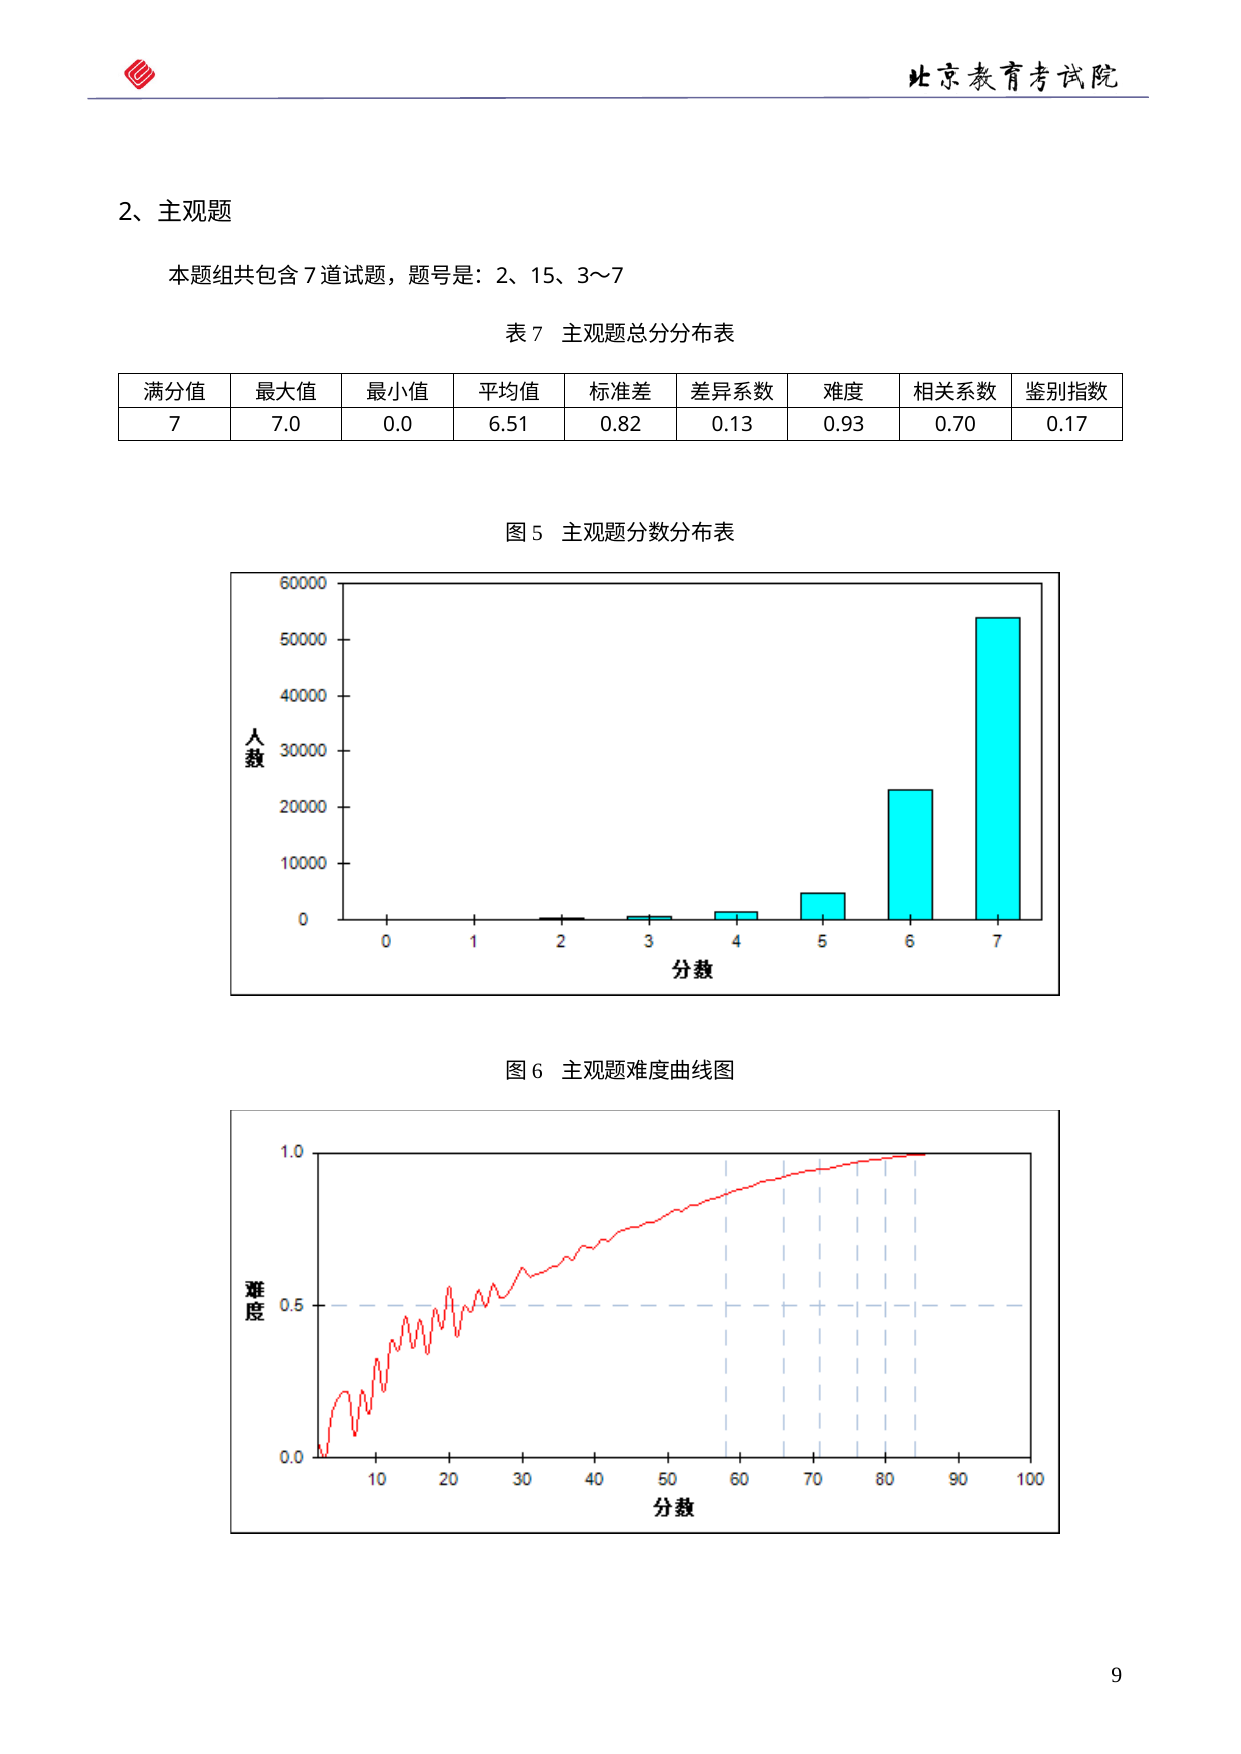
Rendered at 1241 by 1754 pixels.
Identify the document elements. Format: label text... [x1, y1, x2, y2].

table_cell 0.70 [900, 408, 1011, 440]
picture [230, 572, 1060, 996]
table_header 相关系数 [900, 374, 1011, 407]
table_header 难度 [788, 374, 899, 407]
table_cell 0.82 [565, 408, 676, 440]
table_header 最大值 [231, 374, 341, 407]
text 图 5 主观题分数分布表 [118, 515, 1122, 547]
table_header 最小值 [342, 374, 453, 407]
table_header 鉴别指数 [1012, 374, 1122, 407]
title 主观题 [118, 177, 1122, 242]
text 表 7 主观题总分分布表 [118, 316, 1122, 348]
table_header 满分值 [119, 374, 230, 407]
text 本题组共包含7道试题，题号是：2、15、3～7 [168, 258, 1122, 291]
text 图 6 主观题难度曲线图 [118, 1052, 1122, 1085]
table_header 差异系数 [677, 374, 787, 407]
table_header 标准差 [565, 374, 676, 407]
table_cell 0.93 [788, 408, 899, 440]
picture [230, 1110, 1060, 1534]
table_cell 0.17 [1012, 408, 1122, 440]
table_cell 0.0 [342, 408, 453, 440]
table_cell 0.13 [677, 408, 787, 440]
picture [118, 56, 164, 94]
table_cell 6.51 [454, 408, 564, 440]
table_cell 7 [119, 408, 230, 440]
picture [909, 56, 1123, 94]
table_cell 7.0 [231, 408, 341, 440]
table_header 平均值 [454, 374, 564, 407]
